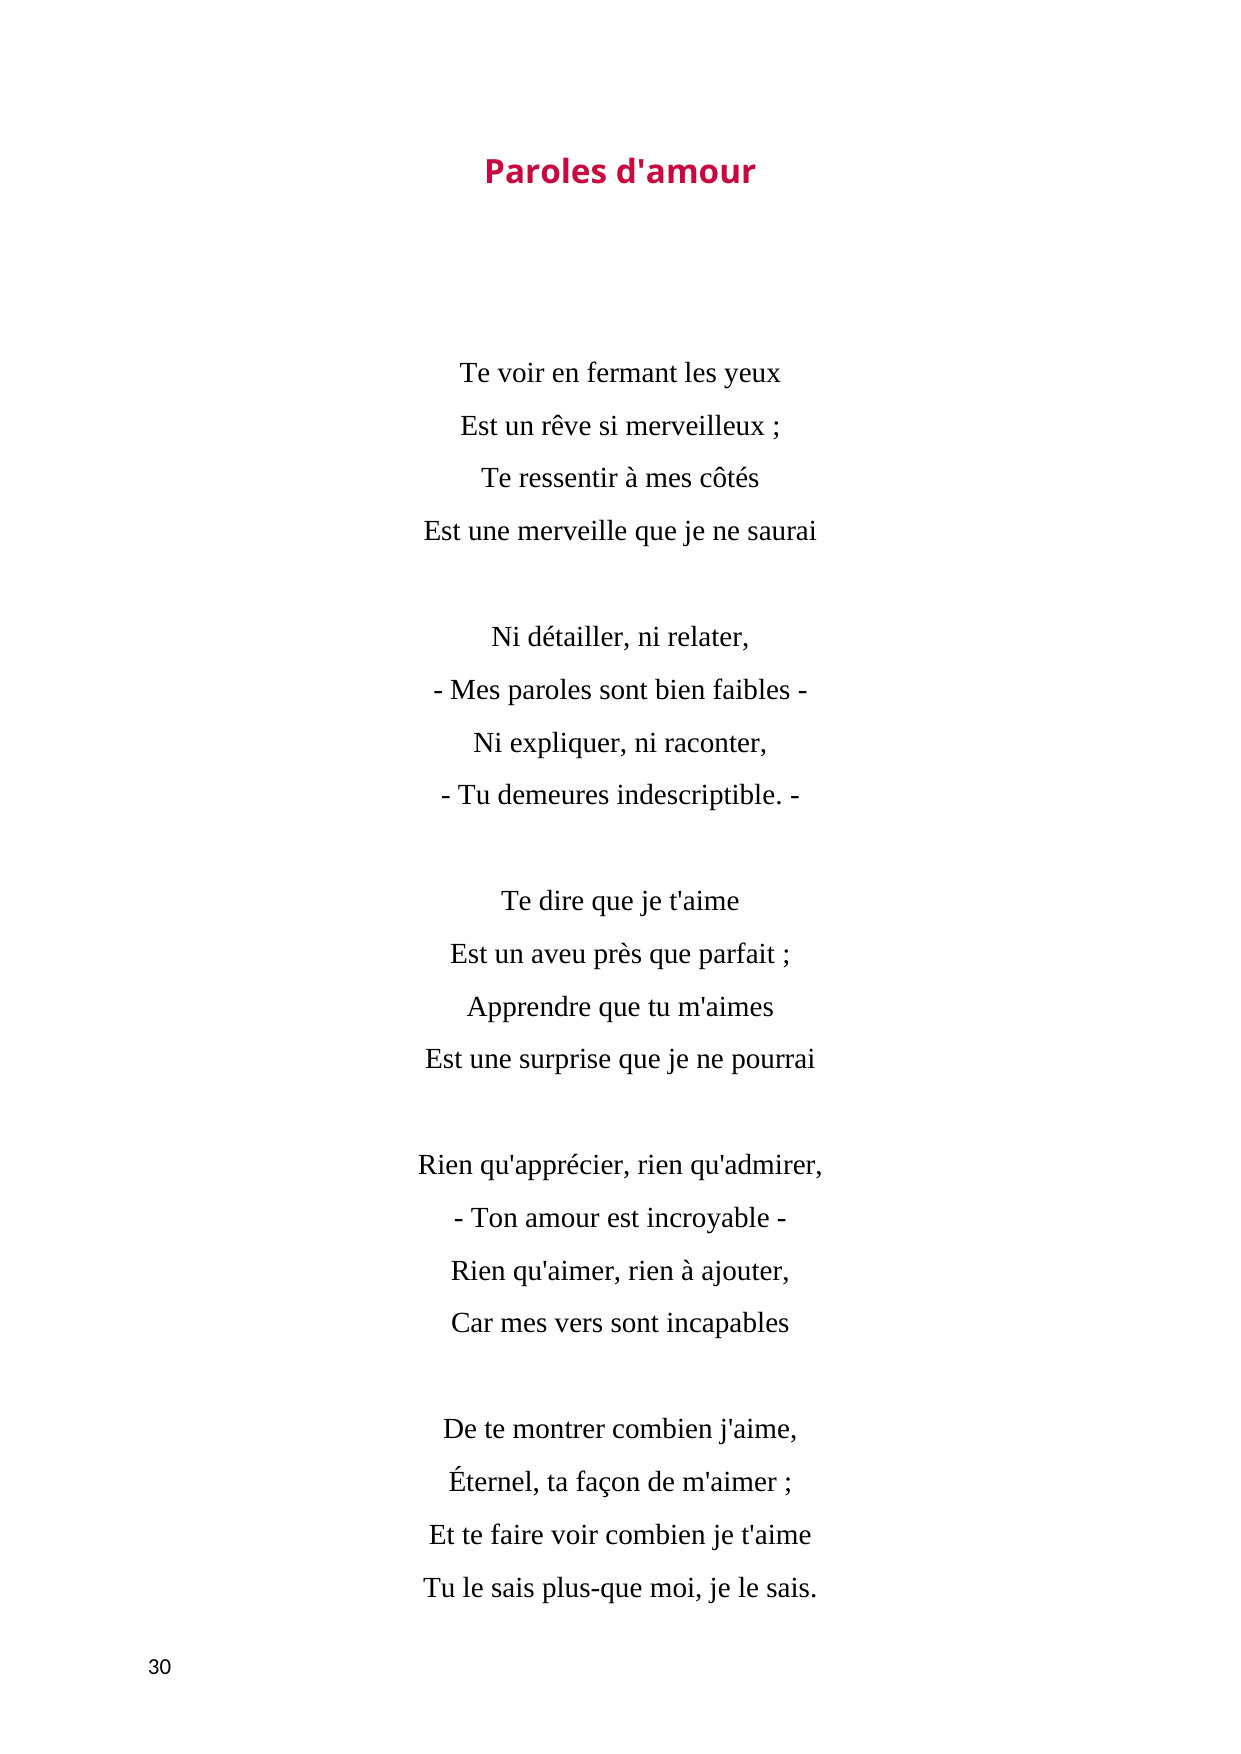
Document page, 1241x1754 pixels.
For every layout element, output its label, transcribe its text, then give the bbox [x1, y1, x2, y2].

text Éternel, ta façon de m'aimer ; [148, 1464, 1093, 1498]
text Ni expliquer, ni raconter, [148, 725, 1093, 758]
text Te ressentir à mes côtés [148, 461, 1093, 494]
text Rien qu'aimer, rien à ajouter, [148, 1253, 1093, 1286]
text De te montrer combien j'aime, [148, 1411, 1093, 1445]
text Tu le sais plus-que moi, je le sais. [148, 1570, 1093, 1603]
text - Ton amour est incroyable - [148, 1200, 1093, 1233]
text Ni détailler, ni relater, [148, 619, 1093, 653]
text Te dire que je t'aime [148, 883, 1093, 917]
text - Mes paroles sont bien faibles - [148, 672, 1093, 705]
text Te voir en fermant les yeux [148, 355, 1093, 388]
subtitle Paroles d'amour [148, 148, 1093, 193]
text Est un aveu près que parfait ; [148, 936, 1093, 969]
text Apprendre que tu m'aimes [148, 989, 1093, 1022]
text Est une merveille que je ne saurai [148, 513, 1093, 547]
text Rien qu'apprécier, rien qu'admirer, [148, 1147, 1093, 1181]
text - Tu demeures indescriptible. - [148, 777, 1093, 811]
text Car mes vers sont incapables [148, 1306, 1093, 1339]
text Est une surprise que je ne pourrai [148, 1042, 1093, 1075]
text Et te faire voir combien je t'aime [148, 1517, 1093, 1550]
text Est un rêve si merveilleux ; [148, 408, 1093, 441]
